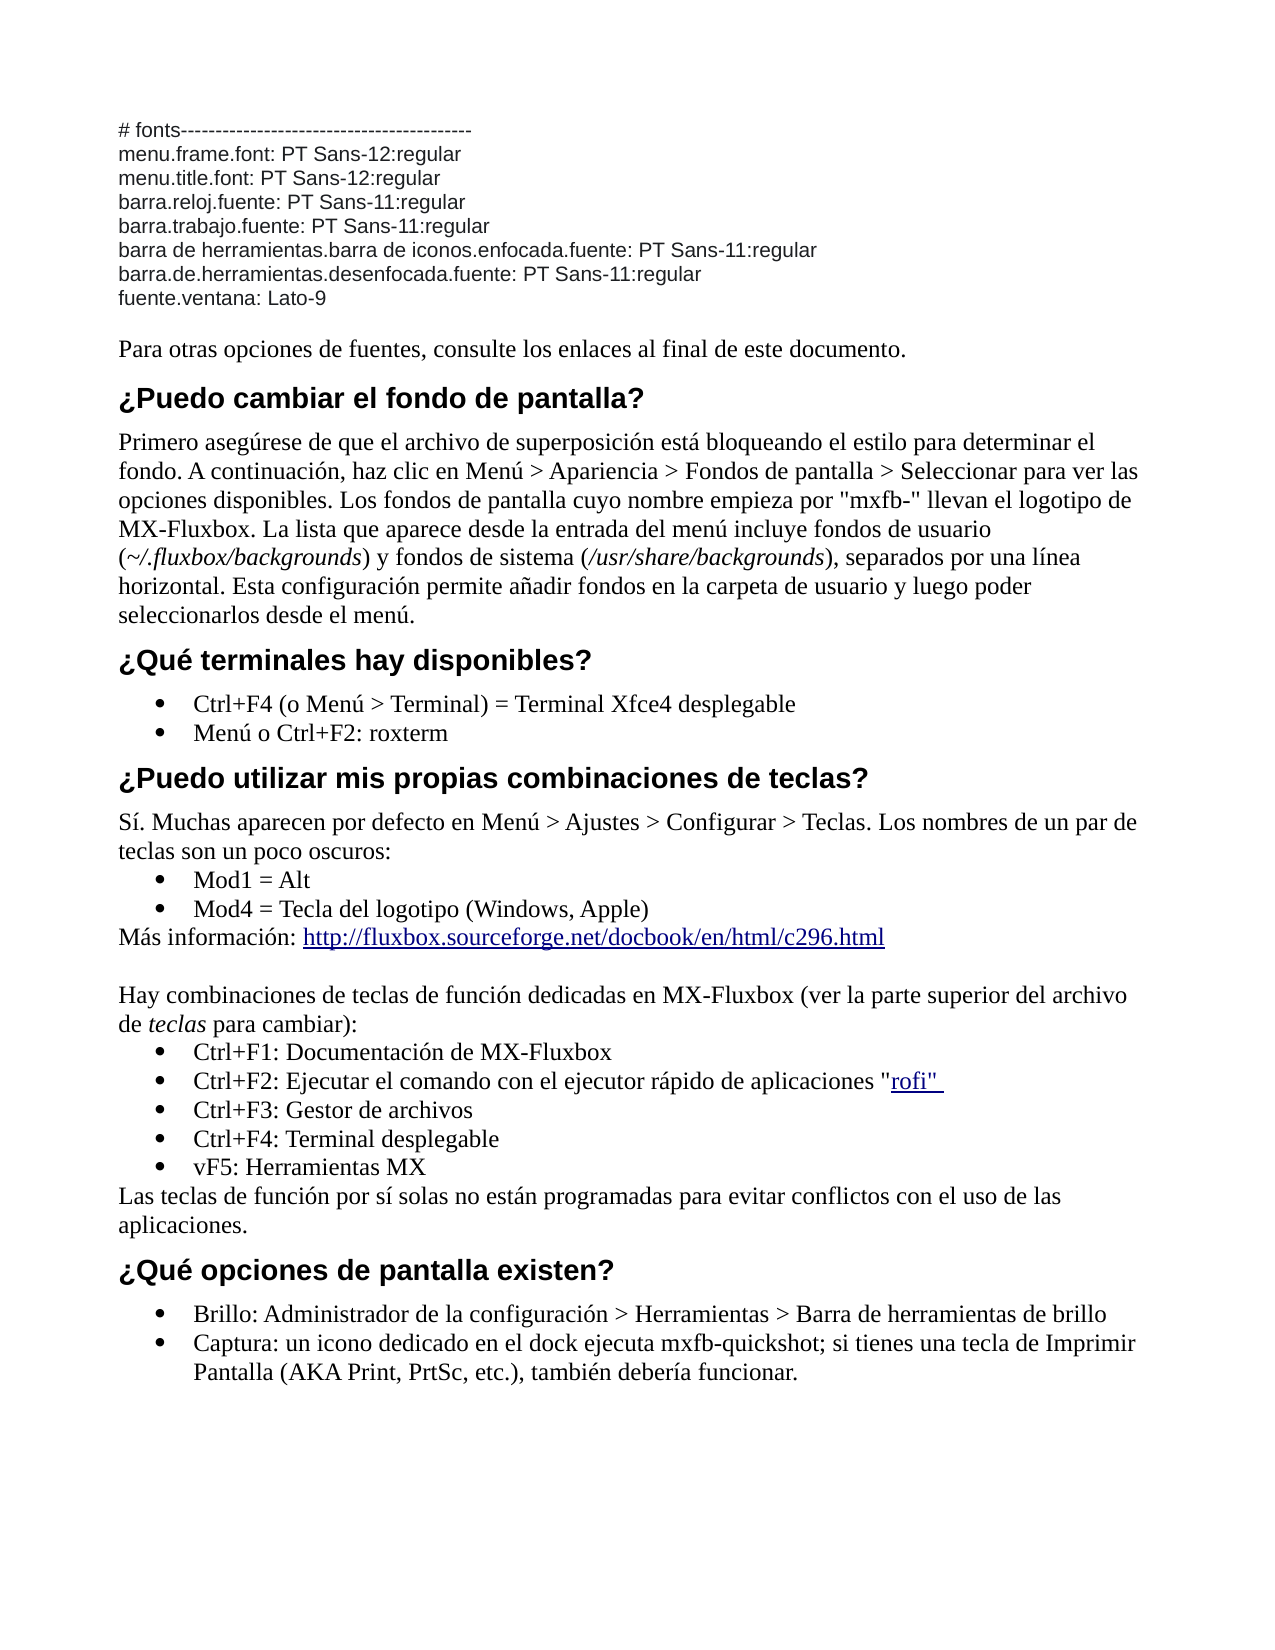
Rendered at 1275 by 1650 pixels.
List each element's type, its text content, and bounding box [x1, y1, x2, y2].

list : Terminal desplegable [156, 1124, 1157, 1152]
list (o Menú > Terminal) = Terminal Xfce4 desplegable [156, 689, 1157, 718]
text Primero asegúrese de que el archivo de superposición está bloqueando el estilo para determinar el fondo. A continuación, haz clic en Menú > Apariencia > Fondos de pantalla > Seleccionar para ver las opciones disponibles. Los fondos de pantalla cuyo nombre empieza por "mxfb-" llevan el logotipo de MX-Fluxbox. La lista que aparece desde la entrada del menú incluye fondos de usuario (~/.fluxbox/backgrounds) y fondos de sistema (/usr/share/backgrounds), separados por una línea horizontal. Esta configuración permite añadir fondos en la carpeta de usuario y luego poder seleccionarlos desde el menú. [118, 427, 1157, 629]
text Hay teclas de función dedicadas en MX-Fluxbox (ver la parte superior del archivo de teclas para cambiar): [118, 980, 1157, 1037]
list Captura: un icono dedicado en el dock ejecuta mxfb-quickshot; si tienes una tecla de Imprimir Pantalla (AKA Print, PrtSc, etc.), también debería funcionar. [156, 1328, 1157, 1386]
list : Ejecutar el comando con el ejecutor rápido de aplicaciones "rofi" [156, 1066, 1157, 1095]
list Mod4 = Tecla del logotipo (Windows, Apple) [156, 894, 1157, 922]
list : Documentación de MX-Fluxbox [156, 1037, 1157, 1066]
text Más información: http://fluxbox.sourceforge.net/docbook/en/html/c296.html [118, 922, 1157, 951]
subtitle ¿Qué opciones de pantalla existen? [118, 1253, 1157, 1287]
list Mod1 = Alt [156, 865, 1157, 894]
text # fonts------------------------------------------ menu.frame.font: PT Sans-12:regular menu.title.font: PT Sans-12:regular barra.reloj.fuente: PT Sans-11:regular barra.trabajo.fuente: PT Sans-11:regular barra de herramientas.barra de iconos.enfocada.fuente: PT Sans-11:regular barra.de.herramientas.desenfocada.fuente: PT Sans-11:regular fuente.ventana: Lato-9 [118, 118, 1157, 310]
list : Herramientas MX [156, 1152, 1157, 1181]
subtitle ¿Puedo cambiar el fondo de pantalla? [118, 381, 1157, 415]
text Sí. Muchas aparecen por defecto en Menú > Ajustes > Configurar > Teclas. Los nombres de un par de teclas son un poco oscuros: [118, 807, 1157, 865]
subtitle ¿Puedo utilizar mis propias combinaciones de teclas? [118, 761, 1157, 795]
list Brillo: [156, 1299, 1157, 1328]
text Para otras opciones de fuentes, consulte los enlaces al final de este documento. [118, 334, 1157, 362]
list Menú o : roxterm [156, 718, 1157, 747]
subtitle ¿Qué terminales hay disponibles? [118, 643, 1157, 677]
list : Gestor de archivos [156, 1095, 1157, 1124]
